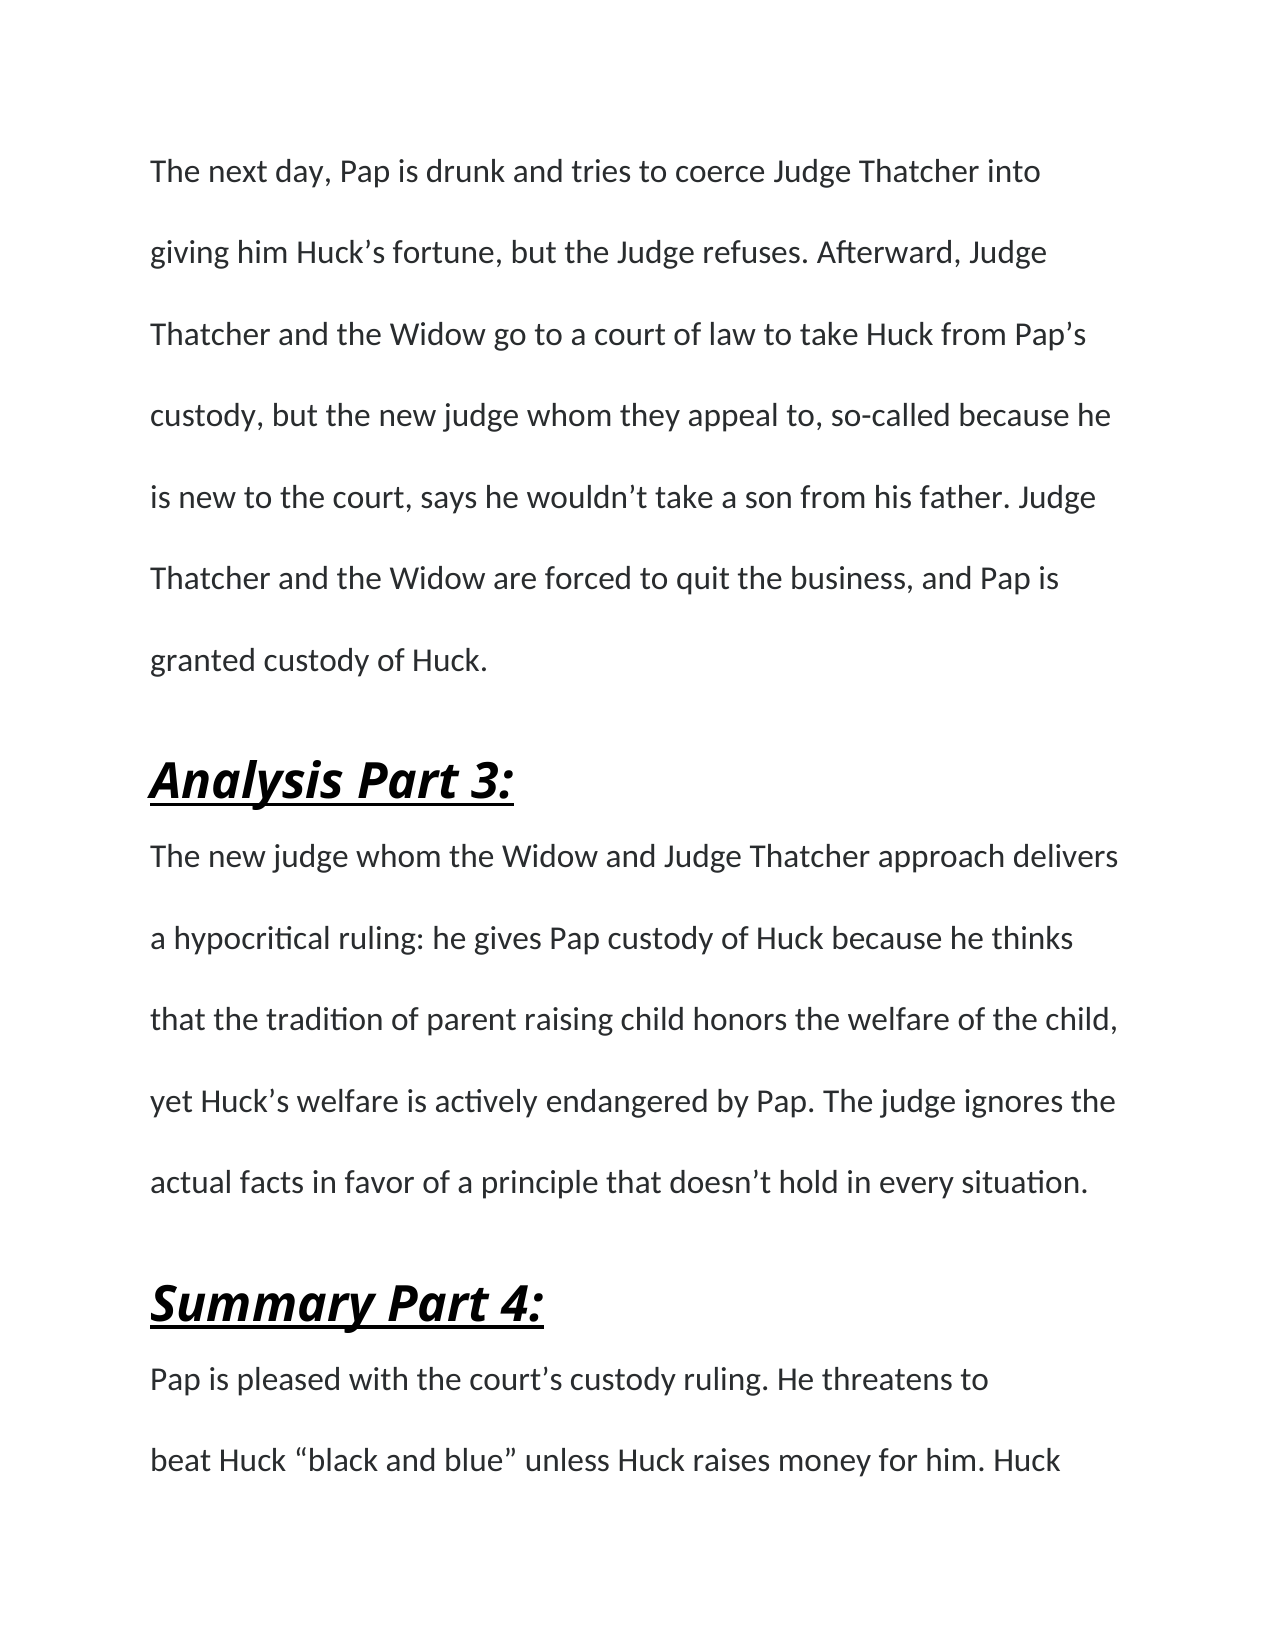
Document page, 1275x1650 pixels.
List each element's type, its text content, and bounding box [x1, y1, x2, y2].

text The new judge whom the Widow and Judge Thatcher approach delivers a hypocritical ruling: he gives Pap custody of Huck because he thinks that the tradition of parent raising child honors the welfare of the child, yet Huck’s welfare is actively endangered by Pap. The judge ignores the actual facts in favor of a principle that doesn’t hold in every situation. [150, 835, 1125, 1202]
text Analysis Part 3: [150, 745, 1125, 813]
text Summary Part 4: [150, 1268, 1125, 1336]
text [150, 1358, 1125, 1480]
text The next day, Pap is drunk and tries to coerce Judge Thatcher into giving him Huck’s fortune, but the Judge refuses. Afterward, Judge Thatcher and the Widow go to a court of law to take Huck from Pap’s custody, but the new judge whom they appeal to, so-called because he is new to the court, says he wouldn’t take a son from his father. Judge Thatcher and the Widow are forced to quit the business, and Pap is granted custody of Huck. [150, 150, 1125, 679]
